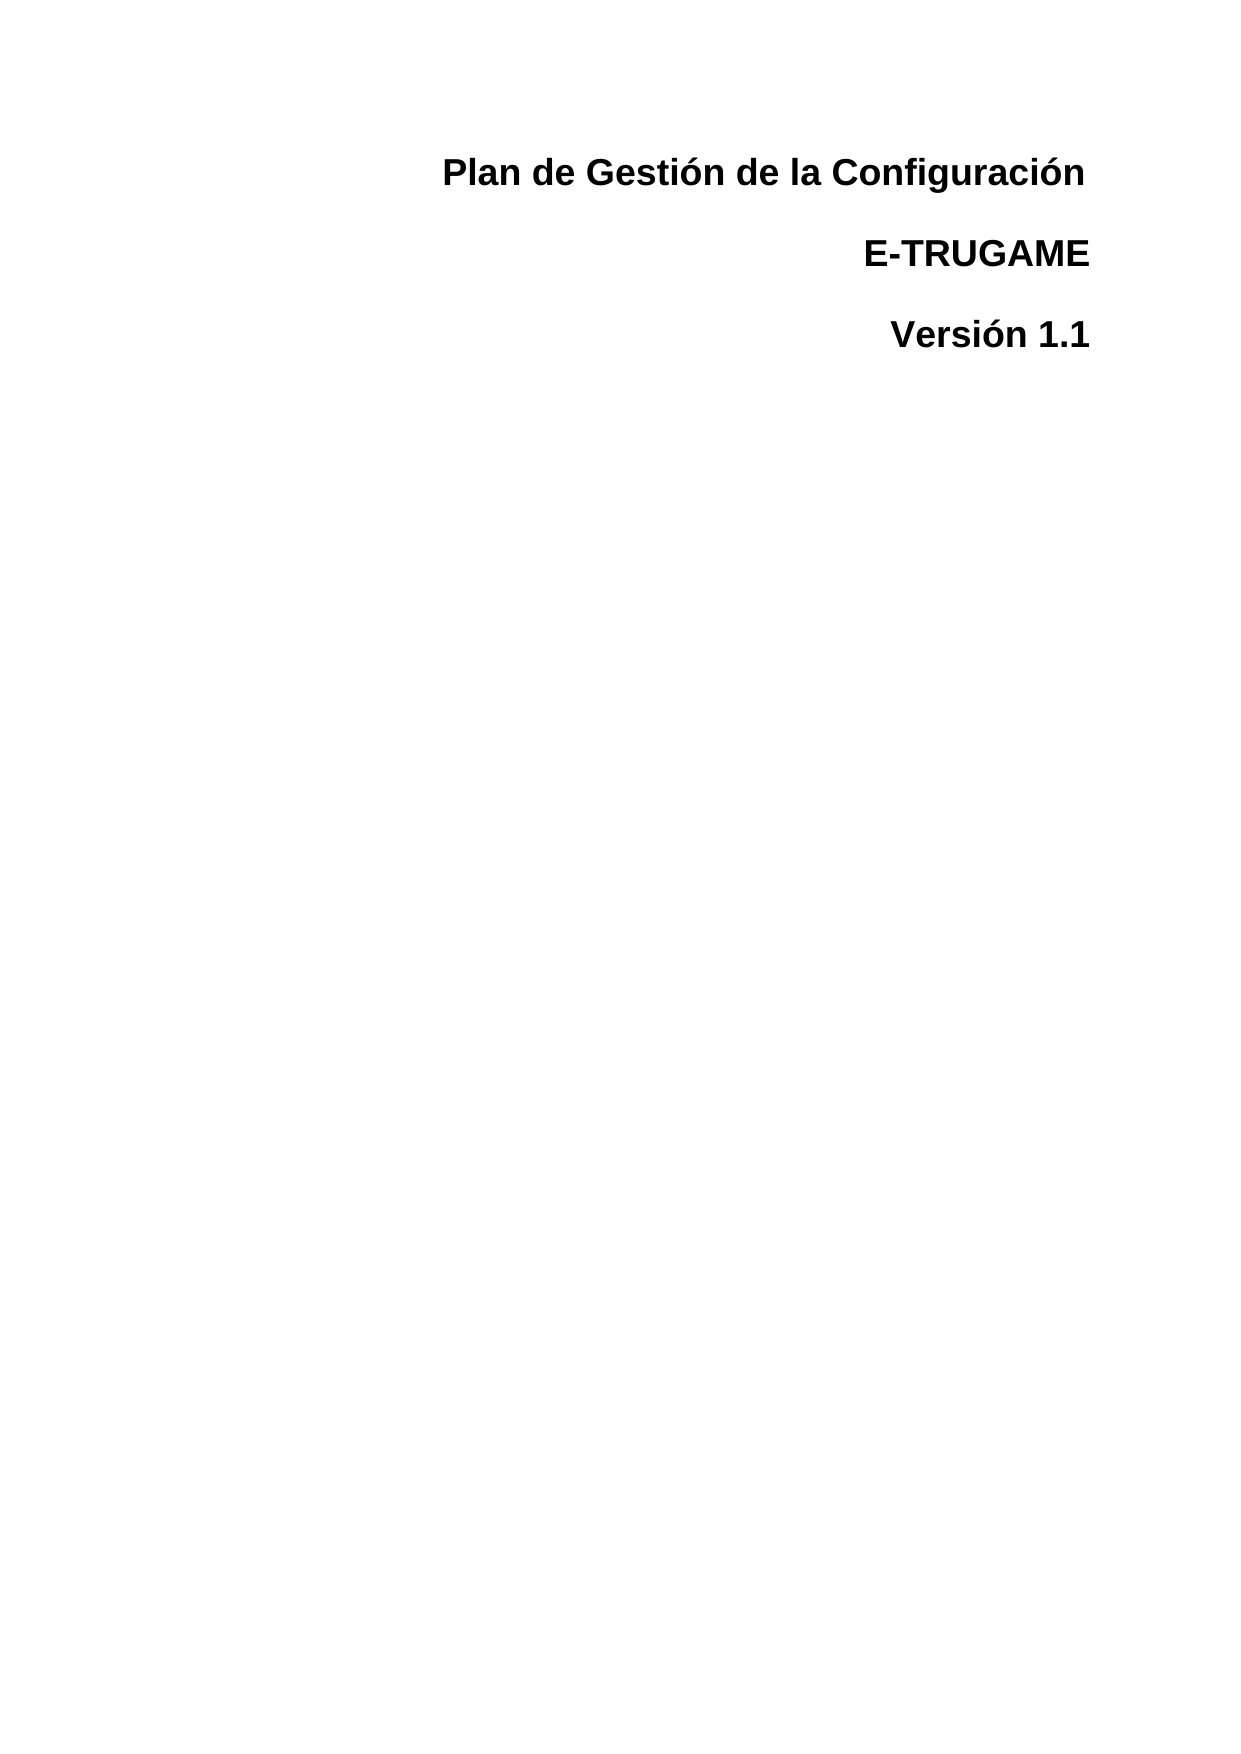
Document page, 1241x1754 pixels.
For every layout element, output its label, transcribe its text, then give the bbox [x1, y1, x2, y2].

text E-TRUGAME [750, 231, 1090, 274]
text Versión 1.1 [750, 313, 1090, 356]
text Plan de Gestión de la Configuración [386, 150, 1090, 193]
